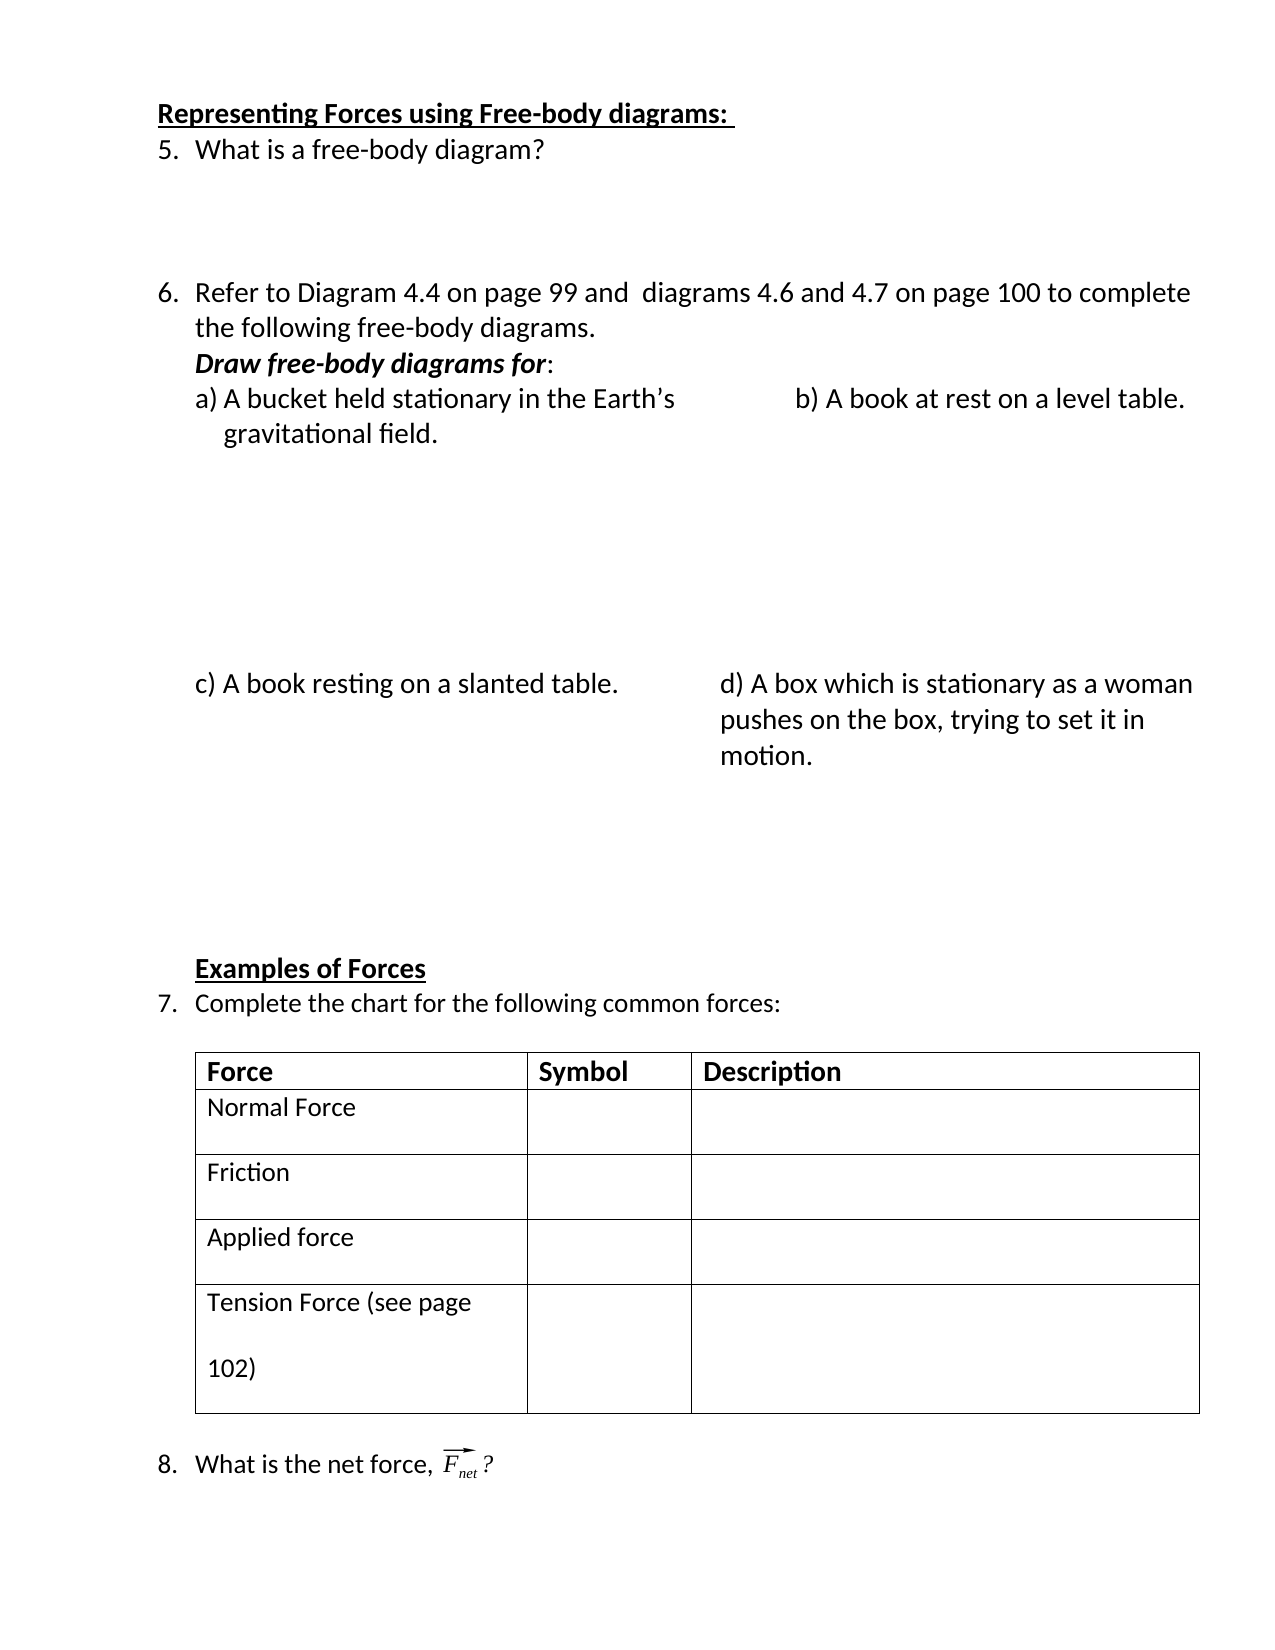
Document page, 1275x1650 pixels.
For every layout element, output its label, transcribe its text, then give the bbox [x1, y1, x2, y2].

table_cell [528, 1155, 691, 1219]
text c) A book resting on a slanted table. d) A box which is stationary as a woman pushes on the box, trying to set it in motion. [195, 666, 1200, 772]
table_header Description [692, 1053, 1199, 1089]
table_header Force [196, 1053, 527, 1089]
table_cell [528, 1285, 691, 1413]
table_cell [692, 1285, 1199, 1413]
table_cell [692, 1220, 1199, 1284]
text Examples of Forces [120, 951, 1200, 986]
table_cell [528, 1220, 691, 1284]
table_cell [692, 1155, 1199, 1219]
list What is a free-body diagram? [157, 131, 1200, 167]
table_cell Applied force [196, 1220, 527, 1284]
table_header Symbol [528, 1053, 691, 1089]
list Complete the chart for the following common forces: [157, 986, 1200, 1019]
table_cell Tension Force (see page 102) [196, 1285, 527, 1413]
list Draw free-body diagrams for: [195, 345, 1200, 381]
table_cell [692, 1090, 1199, 1154]
list What is the net force, [157, 1447, 1200, 1481]
text Representing Forces using Free-body diagrams: [120, 96, 1200, 131]
list Refer to Diagram 4.4 on page 99 and diagrams 4.6 and 4.7 on page 100 to complete the following free-body diagrams. [157, 274, 1200, 345]
table_cell Friction [196, 1155, 527, 1219]
list b) A book at rest on a level table. [195, 381, 1200, 416]
table_cell Normal Force [196, 1090, 527, 1154]
table_cell [528, 1090, 691, 1154]
